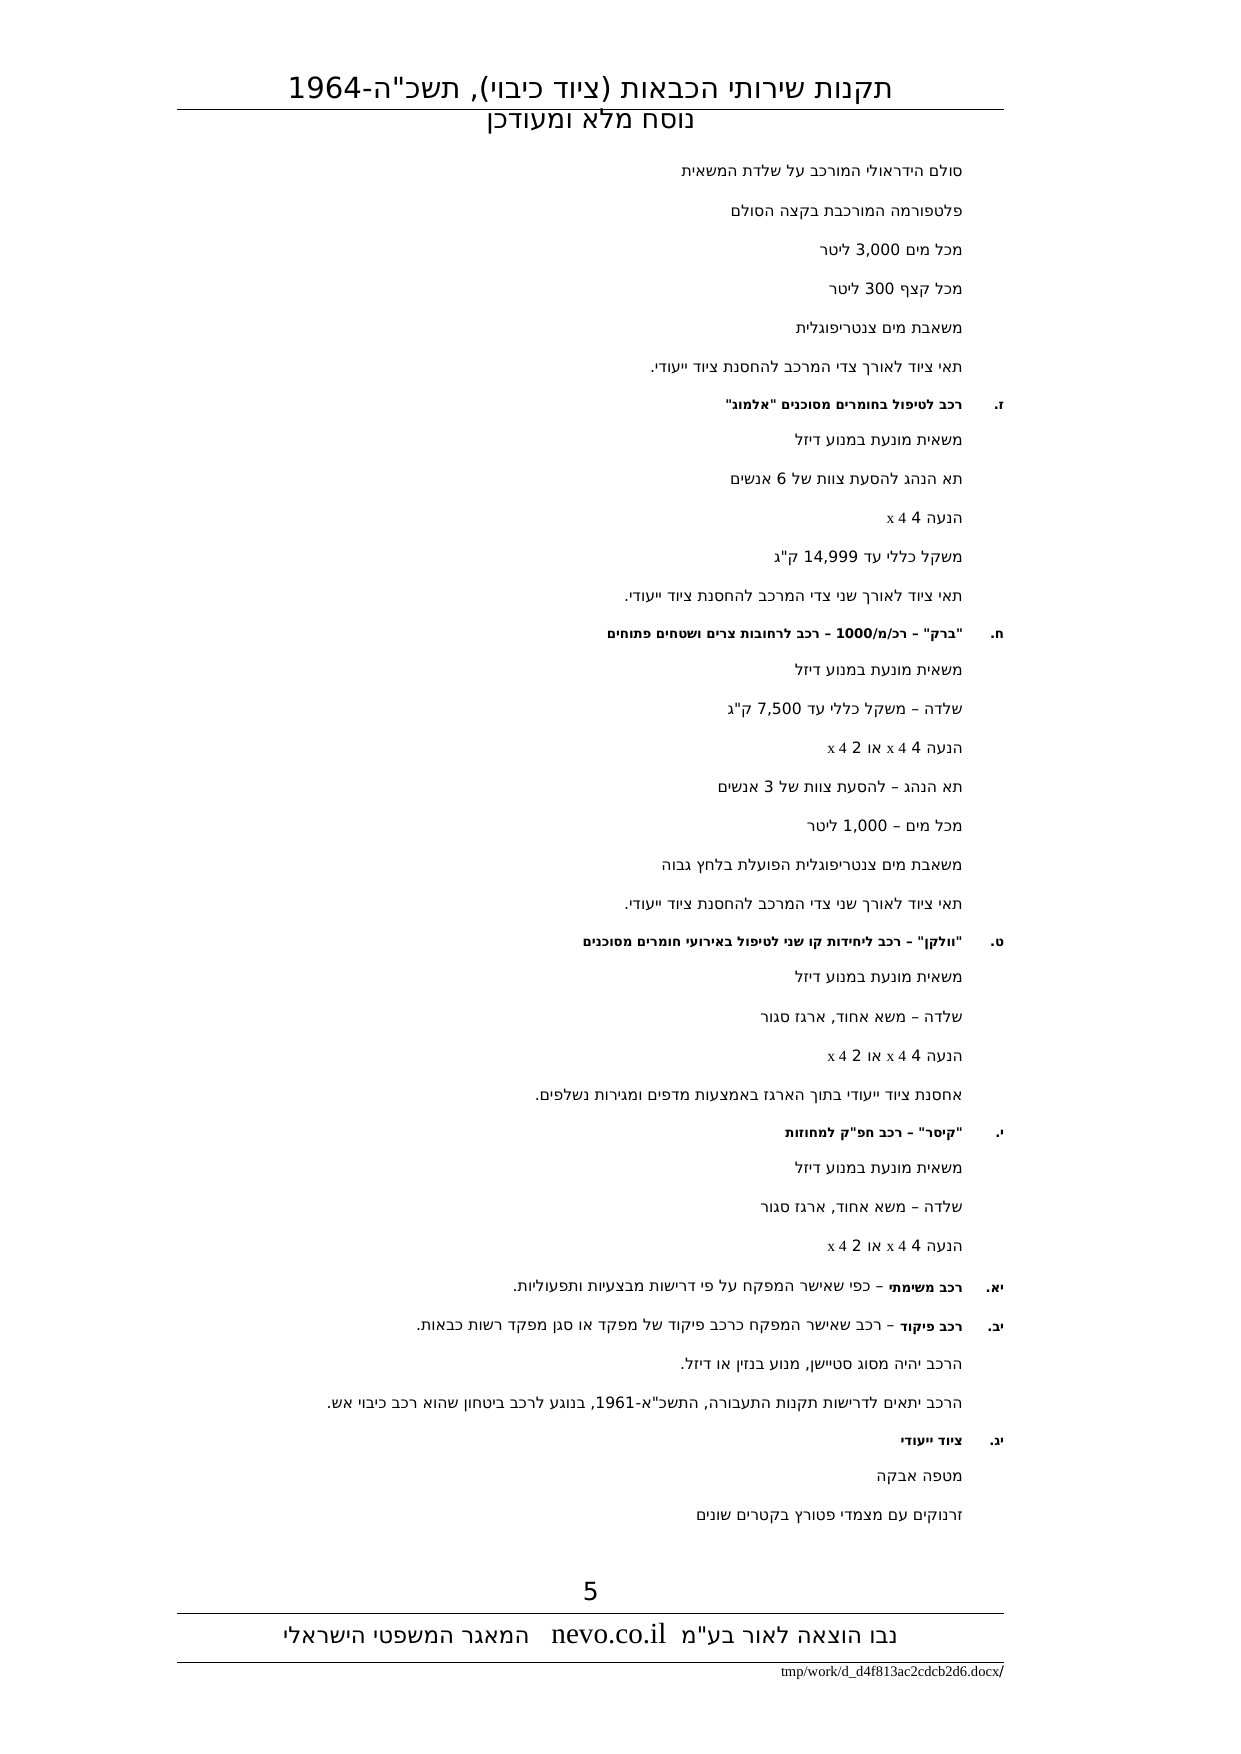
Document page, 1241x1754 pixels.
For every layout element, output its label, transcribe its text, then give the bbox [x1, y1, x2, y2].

text משאית מונעת במנוע דיזל [177, 661, 963, 692]
text תא הנהג – להסעת צוות של 3 אנשים [177, 778, 963, 809]
text יא. רכב משימתי – כפי שאישר המפקח על פי דרישות מבצעיות ותפעוליות. [177, 1276, 1004, 1308]
text ט. "וולקן" – רכב ליחידות קו שני לטיפול באירועי חומרים מסוכנים [177, 934, 1004, 961]
text תאי ציוד לאורך שני צדי המרכב להחסנת ציוד ייעודי. [177, 587, 963, 619]
text זרנוקים עם מצמדי פטורץ בקטרים שונים [177, 1506, 963, 1537]
text הנעה 4 x 4 או 2 x 4 [177, 1237, 963, 1269]
text מטפה אבקה [177, 1467, 963, 1498]
text תאי ציוד לאורך צדי המרכב להחסנת ציוד ייעודי. [177, 358, 963, 389]
text פלטפורמה המורכבת בקצה הסולם [177, 201, 963, 233]
text יב. רכב פיקוד – רכב שאישר המפקח כרכב פיקוד של מפקד או סגן מפקד רשות כבאות. [177, 1316, 1004, 1347]
text הנעה 4 x 4 [177, 509, 963, 541]
text תאי ציוד לאורך שני צדי המרכב להחסנת ציוד ייעודי. [177, 895, 963, 927]
text שלדה – משקל כללי עד [177, 700, 963, 731]
text משקל כללי עד [177, 548, 963, 580]
text ח. "ברק" – רכ/מ/1000 – רכב לרחובות צרים ושטחים פתוחים [177, 626, 1004, 653]
text הרכב יהיה מסוג סטיישן, מנוע בנזין או דיזל. [177, 1354, 963, 1386]
text י. "קיסר" – רכב חפ"ק למחוזות [177, 1125, 1004, 1152]
text ז. רכב לטיפול בחומרים מסוכנים "אלמוג" [177, 397, 1004, 423]
text הנעה 4 x 4 או 2 x 4 [177, 739, 963, 771]
text הנעה 4 x 4 או 2 x 4 [177, 1047, 963, 1078]
text מכל קצף [177, 279, 963, 311]
text סולם הידראולי המורכב על שלדת המשאית [177, 162, 963, 194]
text יג. ציוד ייעודי [177, 1433, 1004, 1459]
text מכל מים [177, 241, 963, 272]
text מכל מים – [177, 817, 963, 849]
text שלדה – משא אחוד, ארגז סגור [177, 1198, 963, 1230]
text משאית מונעת במנוע דיזל [177, 1159, 963, 1191]
text תא הנהג להסעת צוות של 6 אנשים [177, 470, 963, 502]
text הרכב יתאים לדרישות תקנות התעבורה, התשכ"א-1961, בנוגע לרכב ביטחון שהוא רכב כיבוי אש. [177, 1394, 963, 1425]
text משאית מונעת במנוע דיזל [177, 431, 963, 462]
text שלדה – משא אחוד, ארגז סגור [177, 1007, 963, 1039]
text משאבת מים צנטריפוגלית [177, 319, 963, 350]
text משאית מונעת במנוע דיזל [177, 968, 963, 1000]
text אחסנת ציוד ייעודי בתוך הארגז באמצעות מדפים ומגירות נשלפים. [177, 1086, 963, 1117]
text משאבת מים צנטריפוגלית הפועלת בלחץ גבוה [177, 856, 963, 888]
